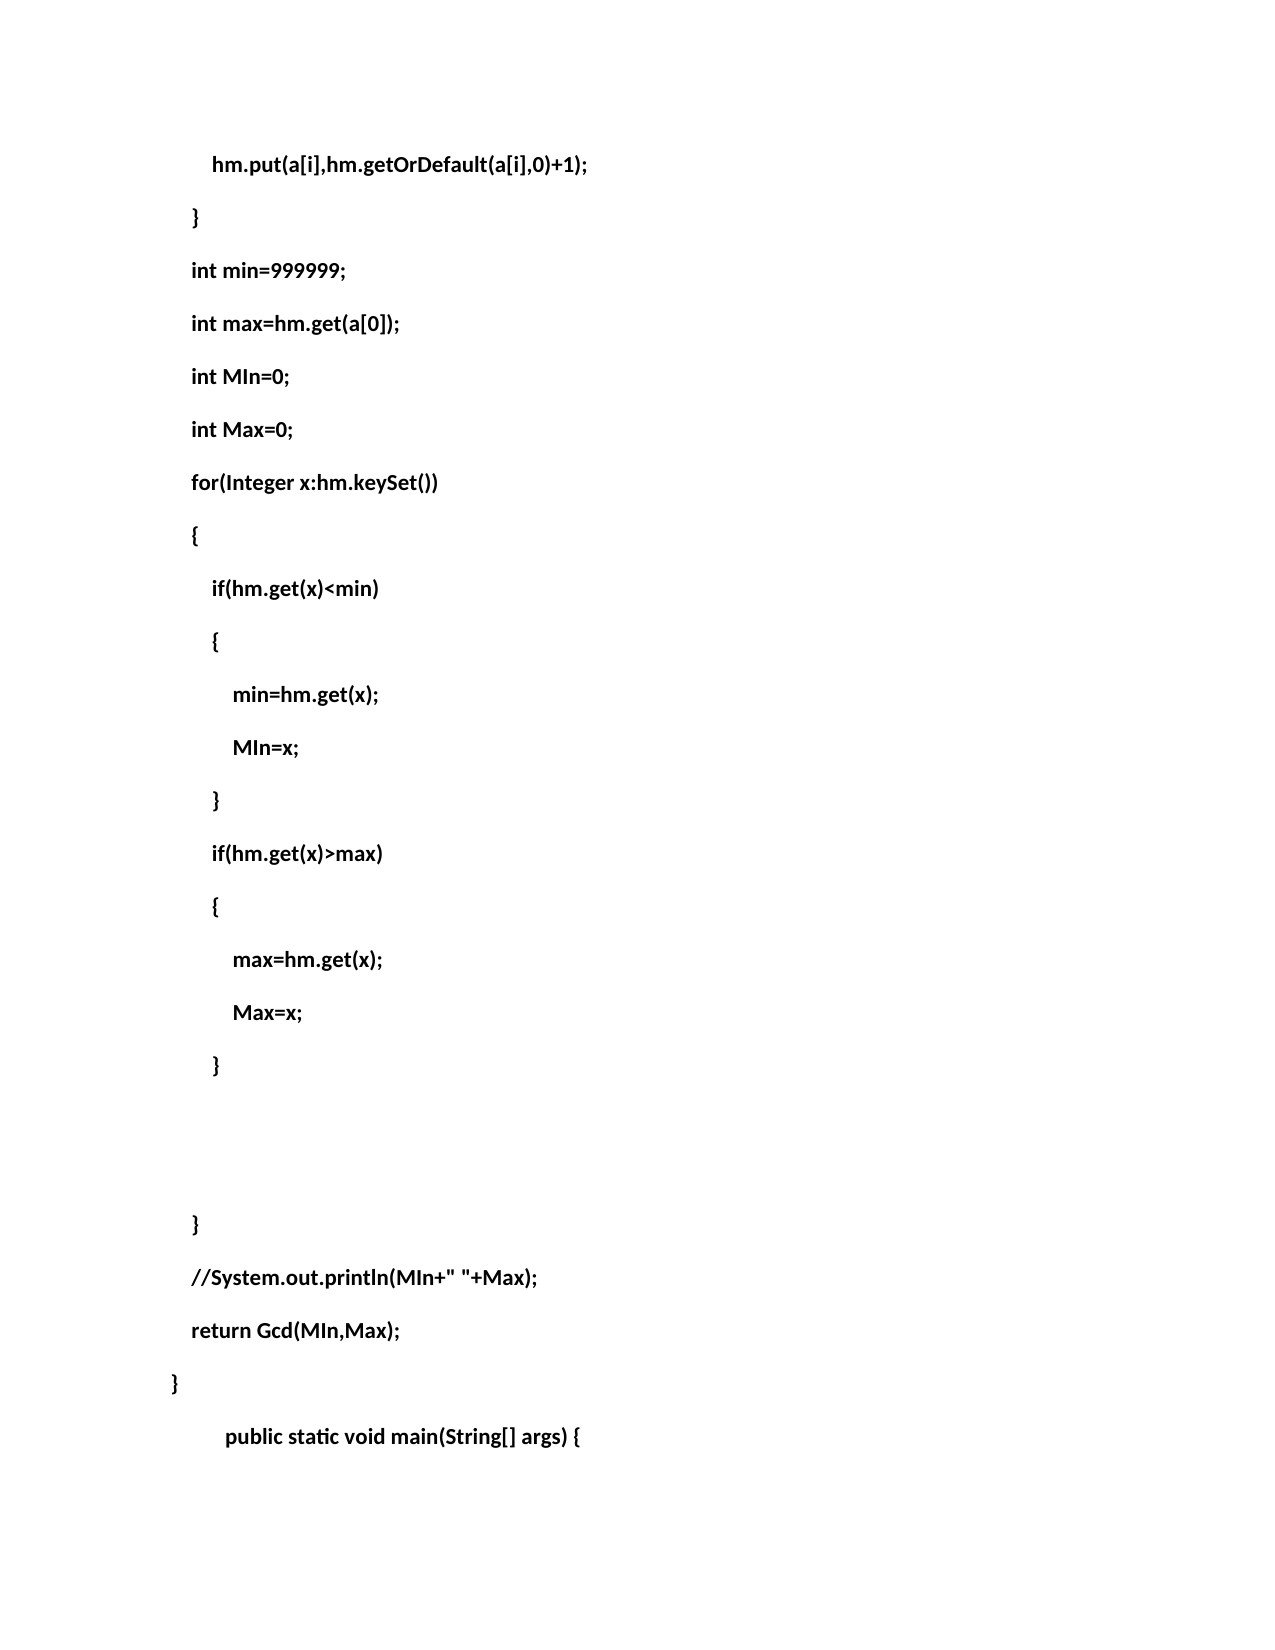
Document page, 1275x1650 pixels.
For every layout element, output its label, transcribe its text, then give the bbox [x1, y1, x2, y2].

text int min=999999; [150, 256, 1125, 284]
text if(hm.get(x)<min) [150, 574, 1125, 602]
text } [150, 786, 1125, 814]
text max=hm.get(x); [150, 945, 1125, 973]
text hm.put(a[i],hm.getOrDefault(a[i],0)+1); [150, 150, 1125, 178]
text } [150, 1051, 1125, 1079]
text return Gcd(MIn,Max); [150, 1316, 1125, 1344]
text } [150, 1369, 1125, 1397]
text int Max=0; [150, 415, 1125, 443]
text public static void main(String[] args) { [150, 1422, 1125, 1451]
text } [150, 203, 1125, 231]
text Max=x; [150, 998, 1125, 1026]
text { [150, 627, 1125, 655]
text if(hm.get(x)>max) [150, 839, 1125, 867]
text min=hm.get(x); [150, 680, 1125, 708]
text { [150, 521, 1125, 549]
text MIn=x; [150, 733, 1125, 761]
text } [150, 1210, 1125, 1238]
text for(Integer x:hm.keySet()) [150, 468, 1125, 496]
text { [150, 892, 1125, 920]
text //System.out.println(MIn+" "+Max); [150, 1263, 1125, 1291]
text int MIn=0; [150, 362, 1125, 390]
text int max=hm.get(a[0]); [150, 309, 1125, 337]
